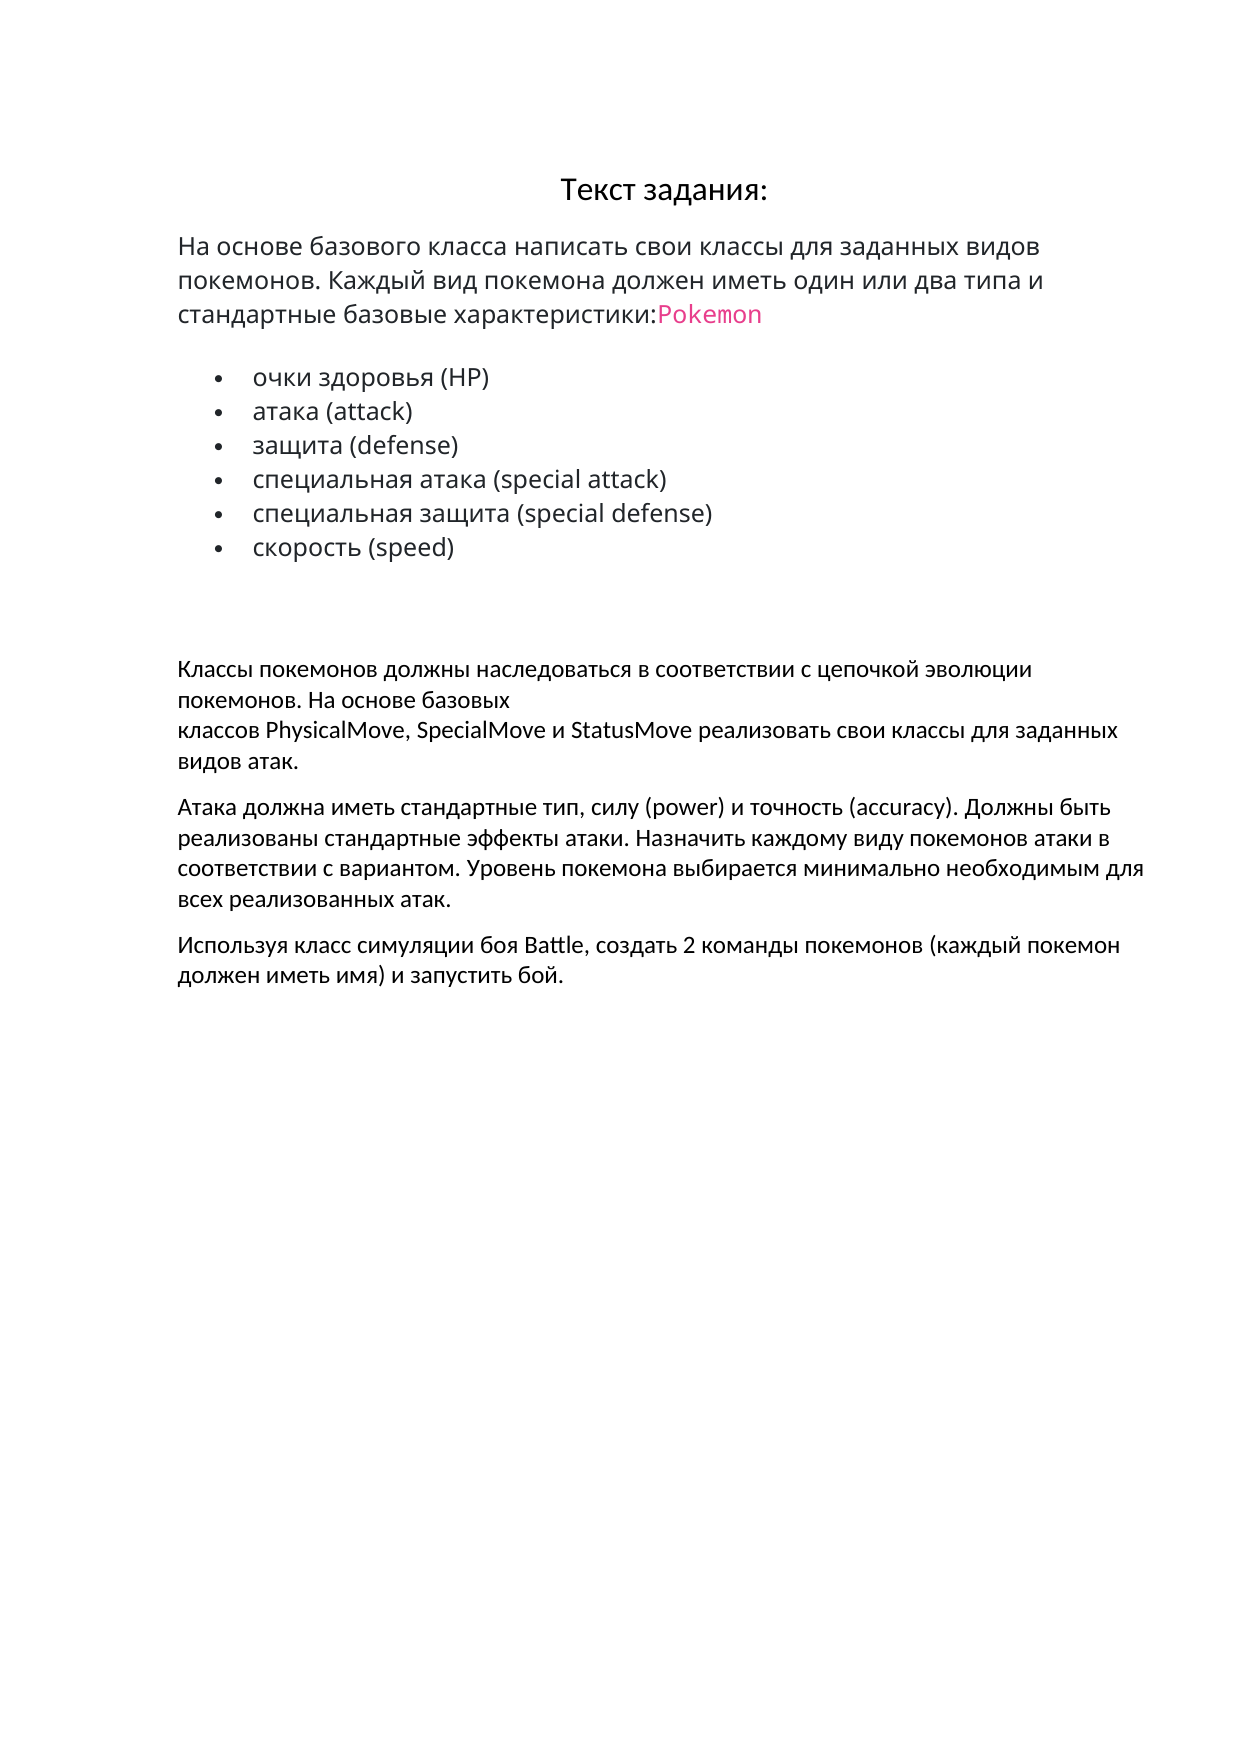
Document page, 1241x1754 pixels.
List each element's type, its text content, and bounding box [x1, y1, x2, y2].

text Используя класс симуляции боя Battle, создать 2 команды покемонов (каждый покемон должен иметь имя) и запустить бой. [177, 929, 1152, 990]
text Атака должна иметь стандартные тип, силу (power) и точность (accuracy). Должны быть реализованы стандартные эффекты атаки. Назначить каждому виду покемонов атаки в соответствии с вариантом. Уровень покемона выбирается минимально необходимым для всех реализованных атак. [177, 791, 1152, 913]
list защита (defense) [215, 428, 1152, 462]
list специальная атака (special attack) [215, 462, 1152, 496]
list очки здоровья (HP) [215, 360, 1152, 394]
list скорость (speed) [215, 530, 1152, 564]
text На основе базового класса написать свои классы для заданных видов покемонов. Каждый вид покемона должен иметь один или два типа и стандартные базовые характеристики:Pokemon [177, 228, 1152, 331]
text Текст задания: [177, 168, 1152, 208]
list атака (attack) [215, 394, 1152, 428]
text Классы покемонов должны наследоваться в соответствии с цепочкой эволюции покемонов. На основе базовых классов PhysicalMove, SpecialMove и StatusMove реализовать свои классы для заданных видов атак. [177, 654, 1152, 776]
list специальная защита (special defense) [215, 496, 1152, 530]
